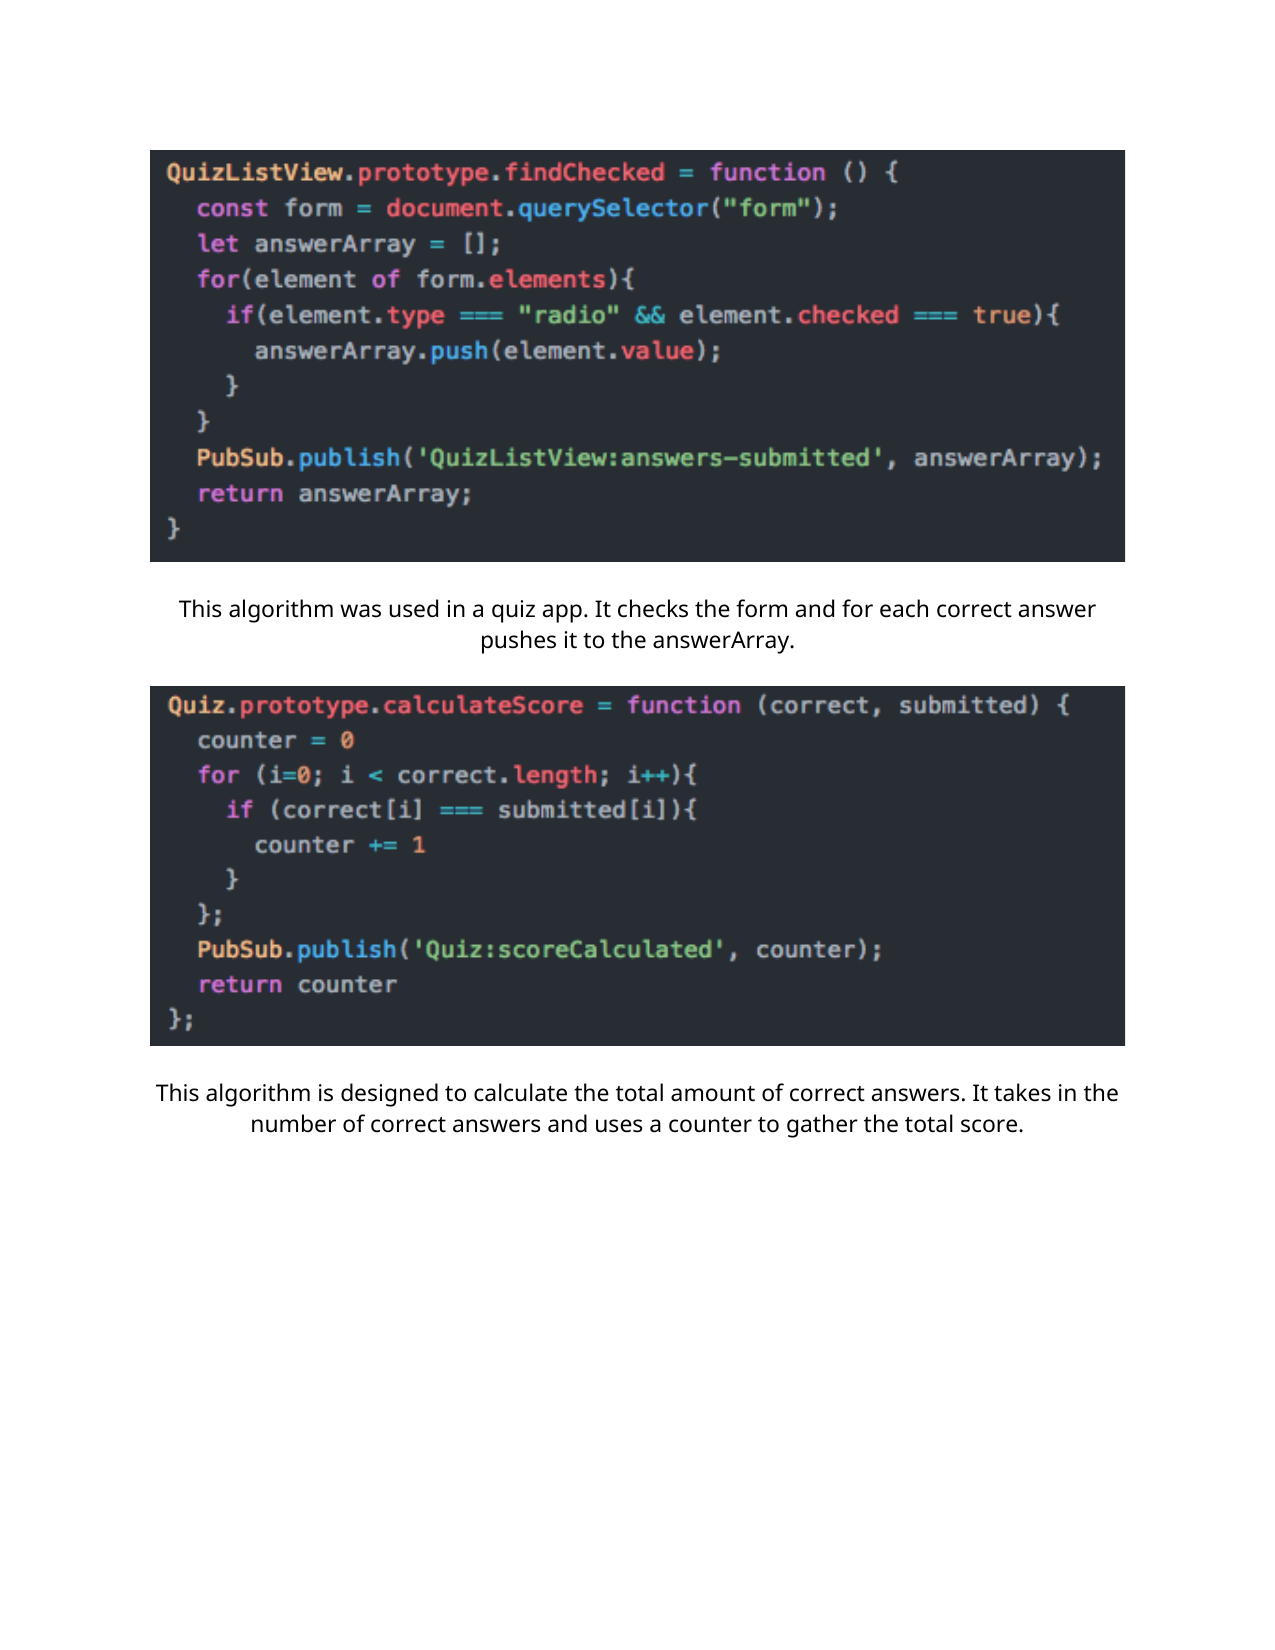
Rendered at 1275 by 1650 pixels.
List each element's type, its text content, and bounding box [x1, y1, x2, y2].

text This algorithm was used in a quiz app. It checks the form and for each correct answer pushes it to the answerArray. [150, 593, 1125, 655]
text This algorithm is designed to calculate the total amount of correct answers. It takes in the number of correct answers and uses a counter to gather the total score. [150, 1076, 1125, 1139]
picture [150, 686, 1125, 1046]
picture [150, 150, 1125, 562]
